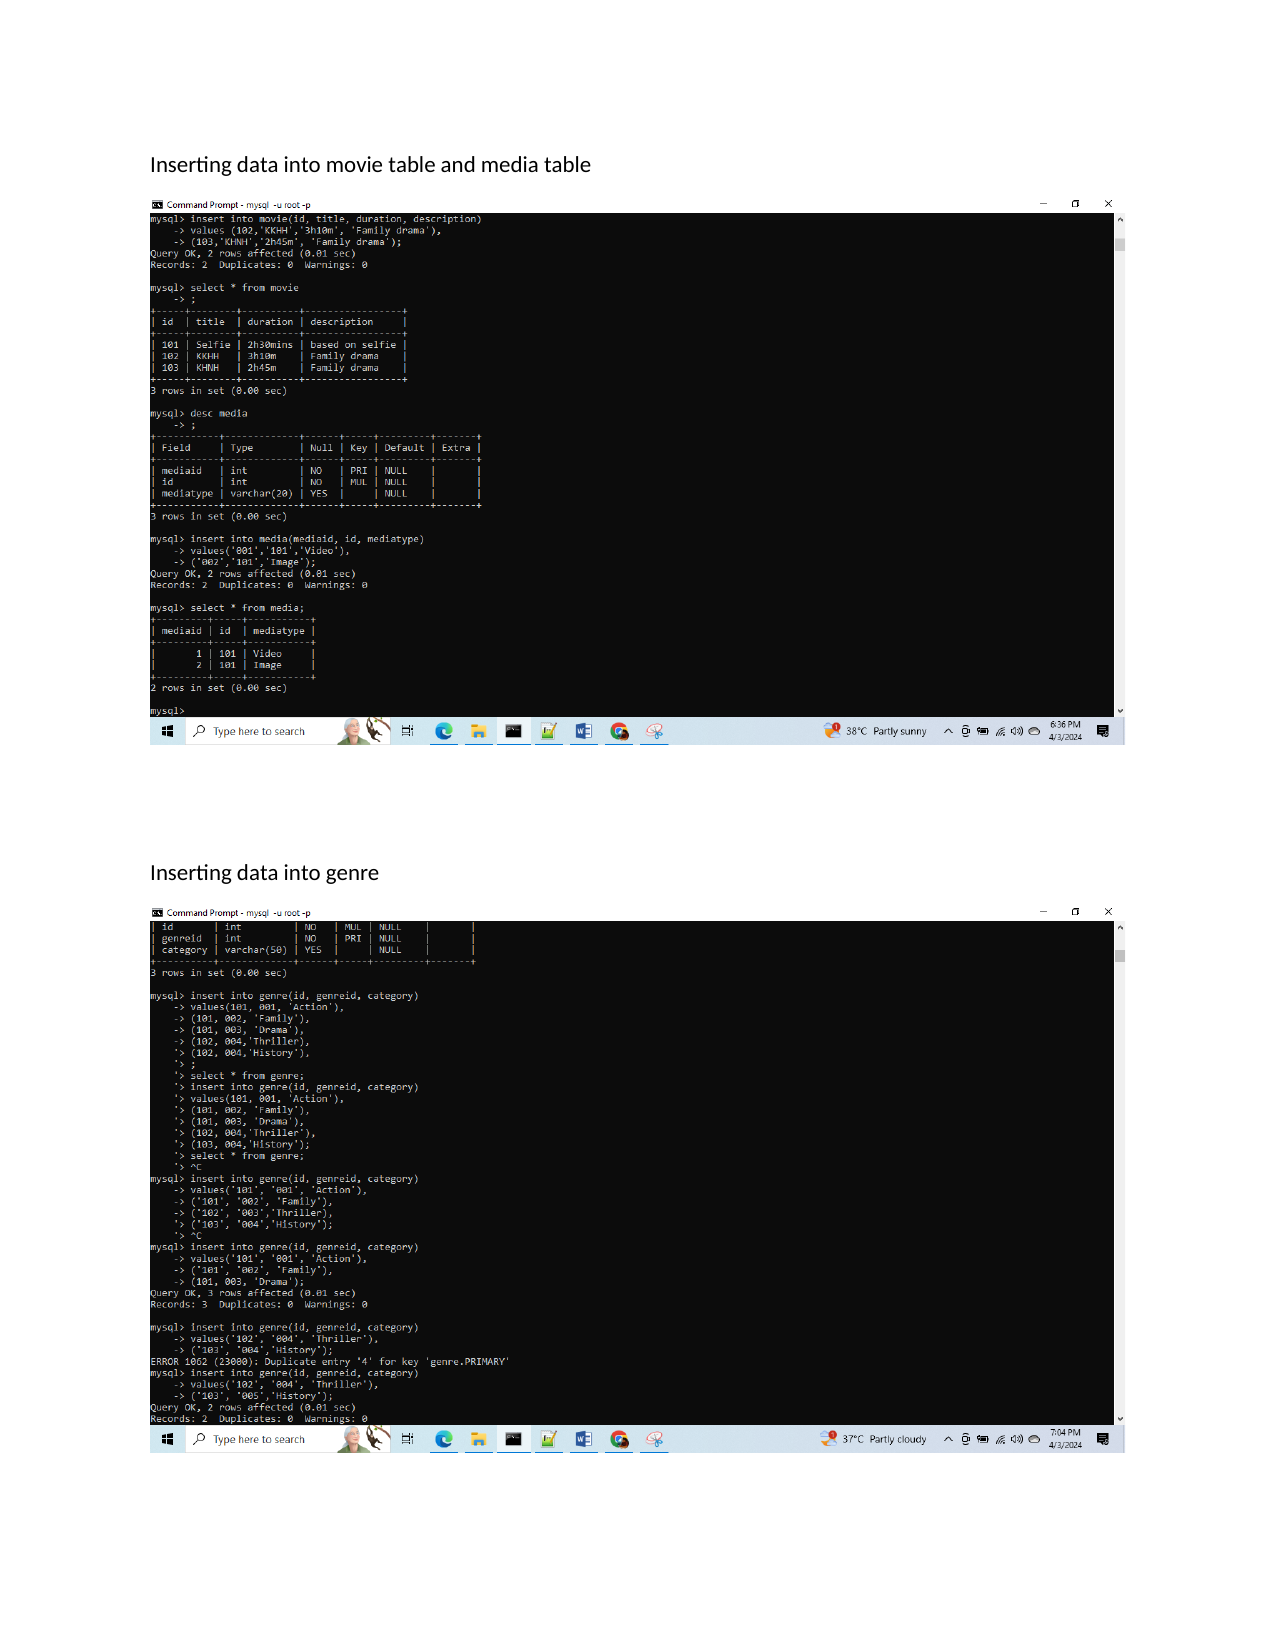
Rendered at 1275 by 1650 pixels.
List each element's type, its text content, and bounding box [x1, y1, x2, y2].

text Inserting data into genre [150, 858, 1125, 886]
picture [150, 196, 1125, 745]
text Inserting data into movie table and media table [150, 150, 1125, 178]
picture [150, 904, 1125, 1453]
